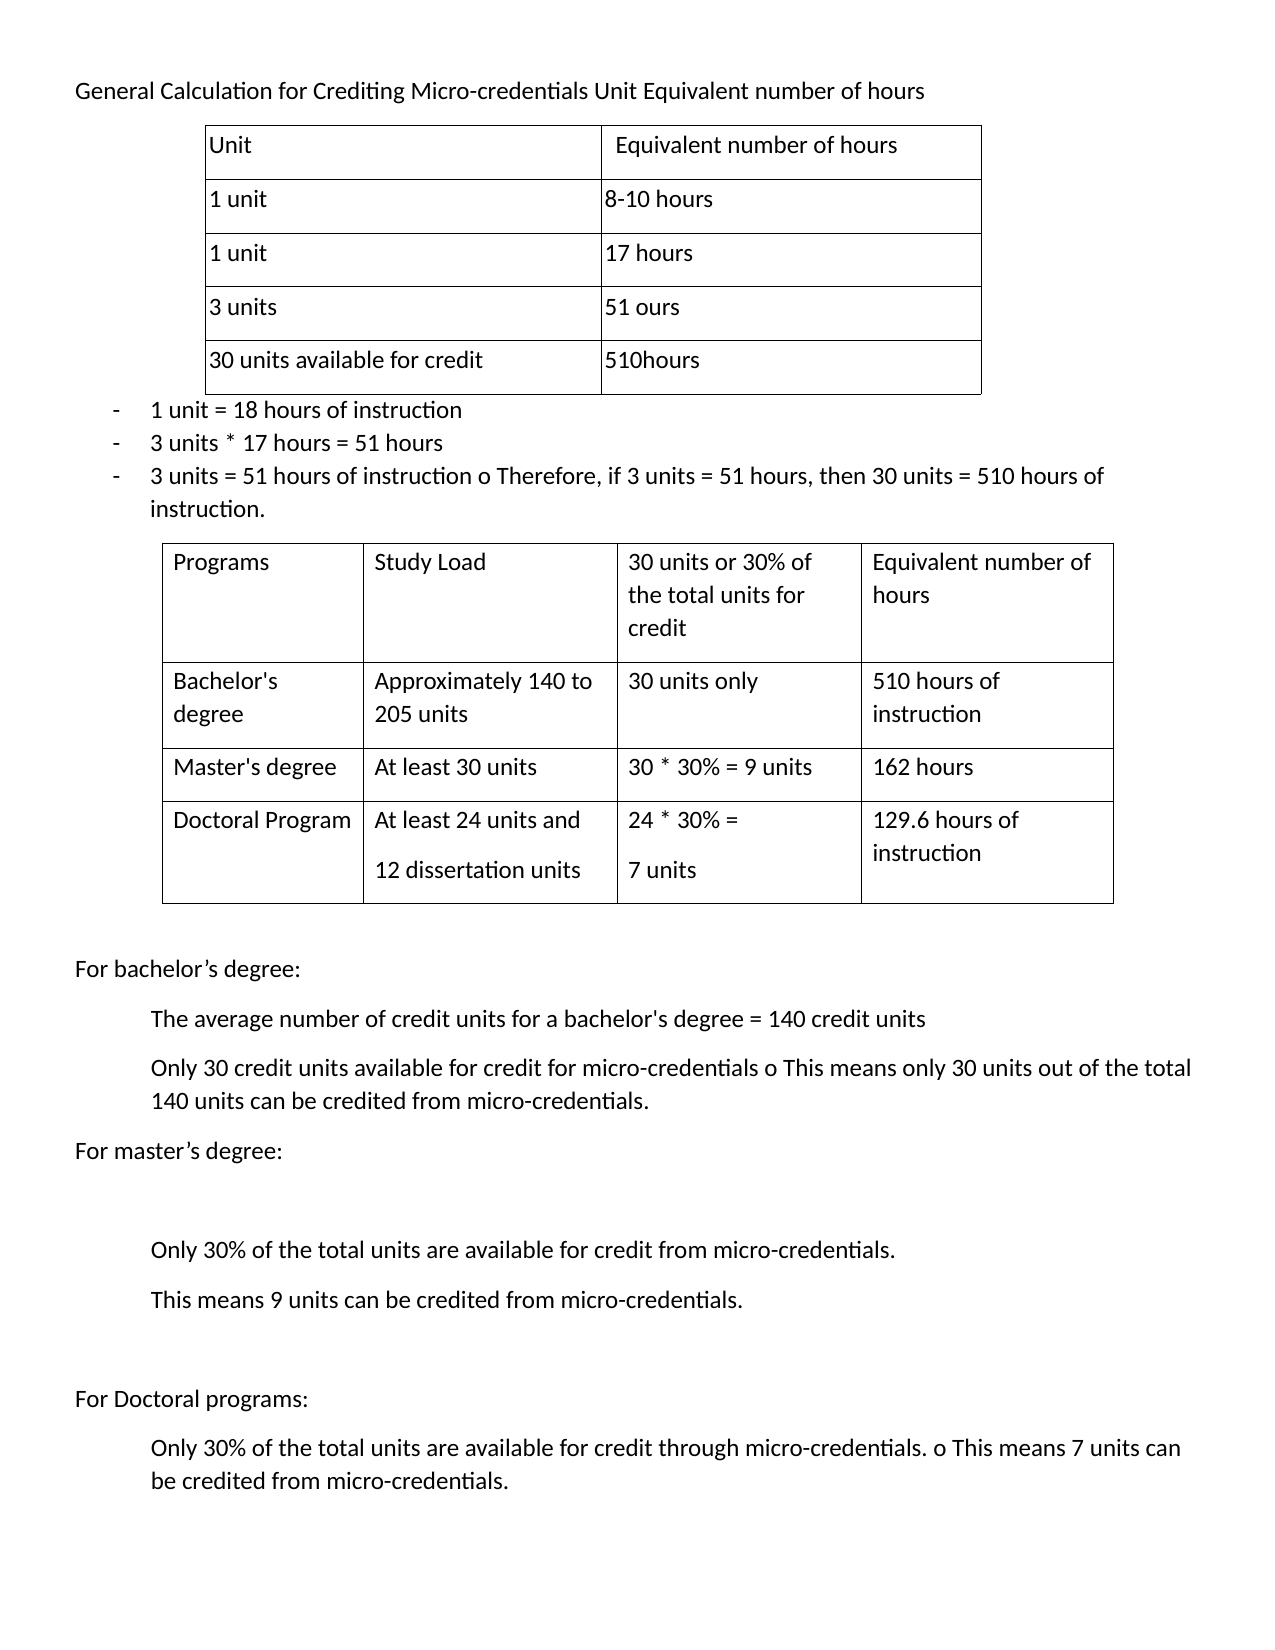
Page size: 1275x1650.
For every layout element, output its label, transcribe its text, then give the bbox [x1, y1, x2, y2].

list 1 unit = 18 hours of instruction [112, 394, 1200, 424]
table_cell 17 hours [602, 234, 981, 286]
table_cell 129.6 hours of instruction [862, 802, 1113, 903]
table_cell 30 units only [618, 663, 861, 747]
table_header Programs [163, 544, 363, 661]
table_cell Master's degree [163, 749, 363, 801]
table_header Study Load [364, 544, 617, 661]
table_cell Doctoral Program [163, 802, 363, 903]
table_cell 1 unit [206, 234, 601, 286]
table_cell At least 24 units and 12 dissertation units [364, 802, 617, 903]
table_header [602, 126, 612, 179]
text This means 9 units can be credited from micro-credentials. [151, 1284, 1200, 1314]
table_cell 30 units available for credit [206, 341, 601, 393]
list 3 units = 51 hours of instruction o Therefore, if 3 units = 51 hours, then 30 units = 510 hours of instruction. [112, 460, 1200, 523]
table_header Unit [206, 126, 601, 179]
table_header Equivalent number of hours [862, 544, 1113, 661]
table_cell 3 units [206, 287, 601, 340]
text For Doctoral programs: [75, 1383, 1200, 1413]
table_cell At least 30 units [364, 749, 617, 801]
table_cell 8-10 hours [602, 180, 981, 233]
text Only 30% of the total units are available for credit from micro-credentials. [151, 1234, 1200, 1265]
table_cell 30 * 30% = 9 units [618, 749, 861, 801]
table_cell Bachelor's degree [163, 663, 363, 747]
text General Calculation for Crediting Micro-credentials Unit Equivalent number of hours [75, 75, 1200, 106]
table_cell Approximately 140 to 205 units [364, 663, 617, 747]
text For bachelor’s degree: [75, 953, 1200, 984]
list 3 units * 17 hours = 51 hours [112, 427, 1200, 457]
text For master’s degree: [75, 1135, 1200, 1166]
text The average number of credit units for a bachelor's degree = 140 credit units [151, 1003, 1200, 1033]
text Only 30 credit units available for credit for micro-credentials o This means only 30 units out of the total 140 units can be credited from micro-credentials. [151, 1052, 1200, 1116]
table_cell 24 * 30% = 7 units [618, 802, 861, 903]
table_cell 510hours [602, 341, 981, 393]
table_cell 510 hours of instruction [862, 663, 1113, 747]
table_cell 51 ours [602, 287, 981, 340]
table_cell 162 hours [862, 749, 1113, 801]
text Only 30% of the total units are available for credit through micro-credentials. o This means 7 units can be credited from micro-credentials. [151, 1432, 1200, 1496]
table_header 30 units or 30% of the total units for credit [618, 544, 861, 661]
table_cell 1 unit [206, 180, 601, 233]
table_header Equivalent number of hours [613, 126, 981, 179]
